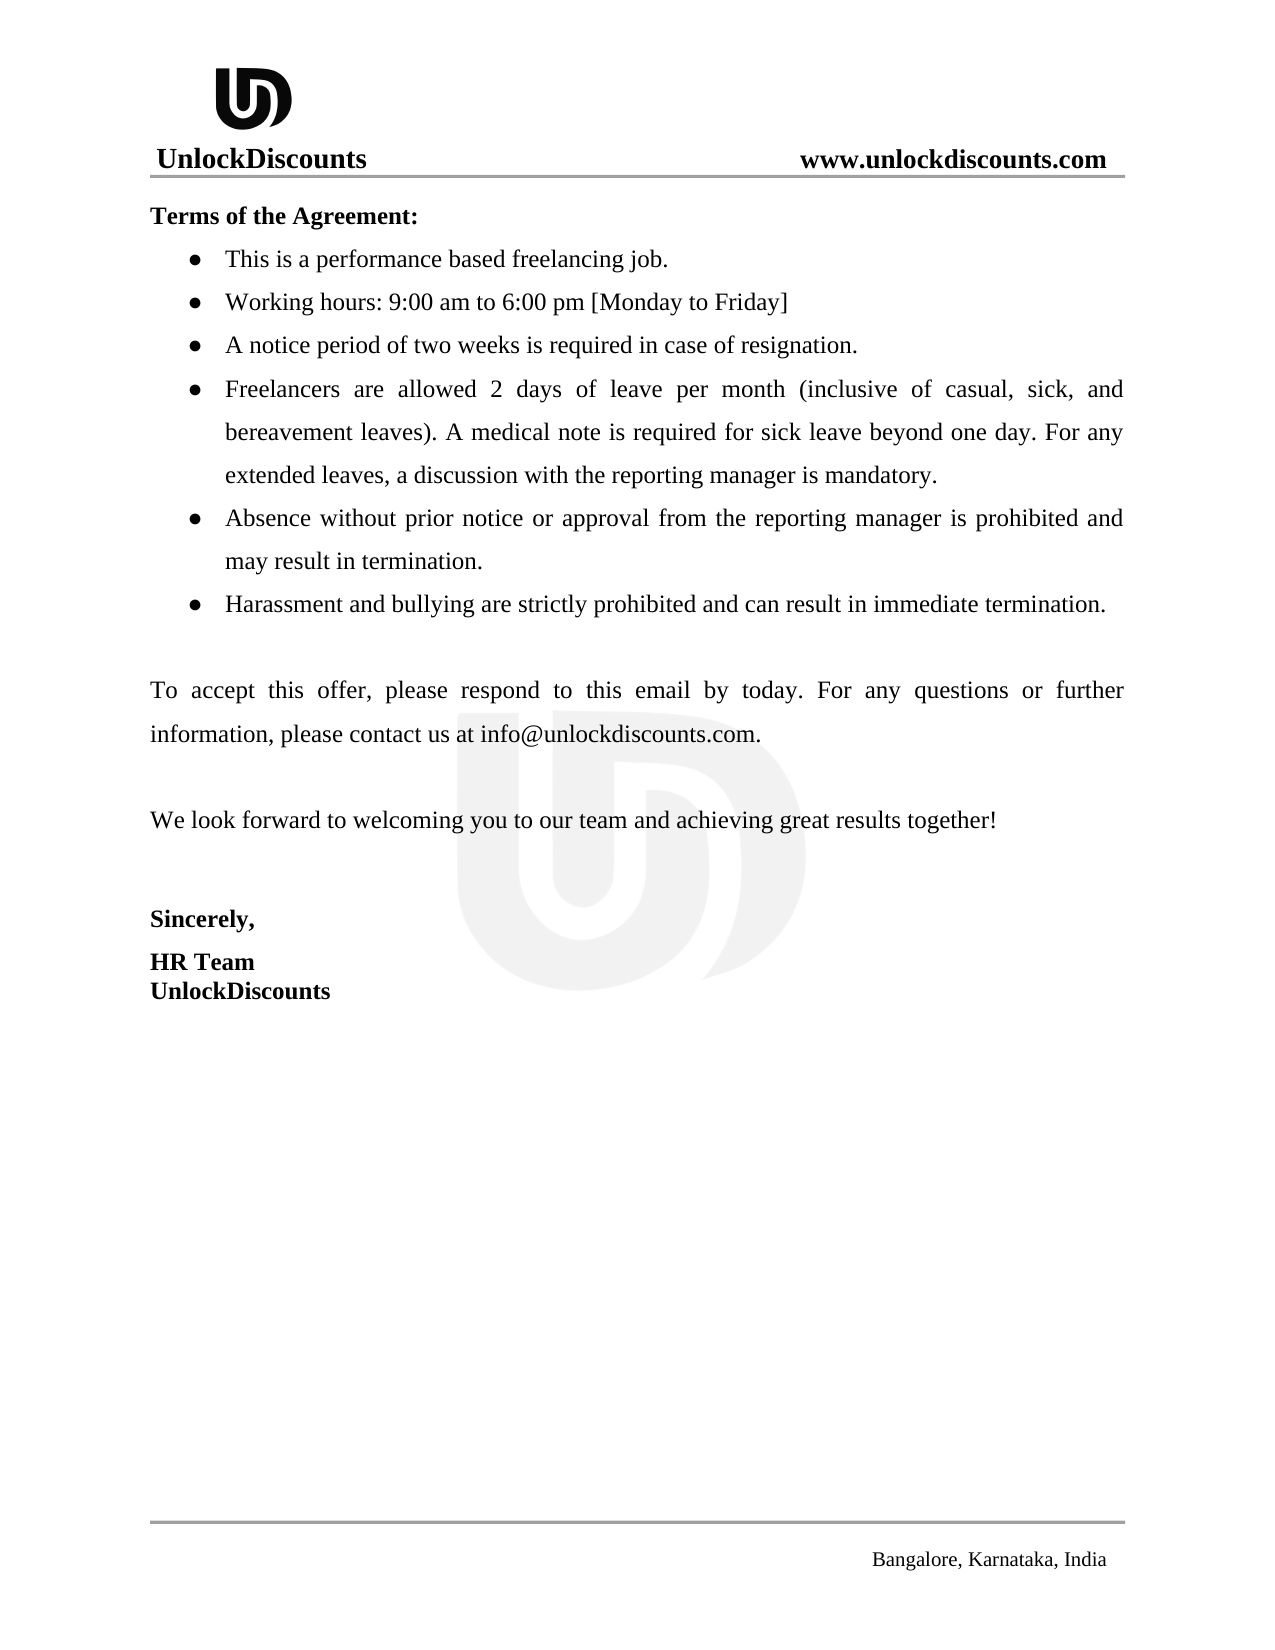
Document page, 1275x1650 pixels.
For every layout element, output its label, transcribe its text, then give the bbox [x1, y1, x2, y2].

list Harassment and bullying are strictly prohibited and can result in immediate termination. [187, 589, 1125, 618]
text HR Team [150, 947, 1125, 976]
text UnlockDiscounts [150, 976, 1125, 1004]
text We look forward to welcoming you to our team and achieving great results together! [150, 805, 1125, 834]
picture [202, 61, 308, 133]
list Working hours: 9:00 am to 6:00 pm [Monday to Friday] [187, 287, 1125, 316]
text Sincerely, [150, 904, 1125, 933]
list Absence without prior notice or approval from the reporting manager is prohibited and may result in termination. [187, 503, 1125, 575]
list A notice period of two weeks is required in case of resignation. [187, 331, 1125, 359]
list This is a performance based freelancing job. [187, 244, 1125, 273]
text Terms of the Agreement: [150, 201, 1125, 230]
list Freelancers are allowed 2 days of leave per month (inclusive of casual, sick, and bereavement leaves). A medical note is required for sick leave beyond one day. For any extended leaves, a discussion with the reporting manager is mandatory. [187, 374, 1125, 489]
text To accept this offer, please respond to this email by today. For any questions or further information, please contact us at info@unlockdiscounts.com. [150, 676, 1125, 747]
